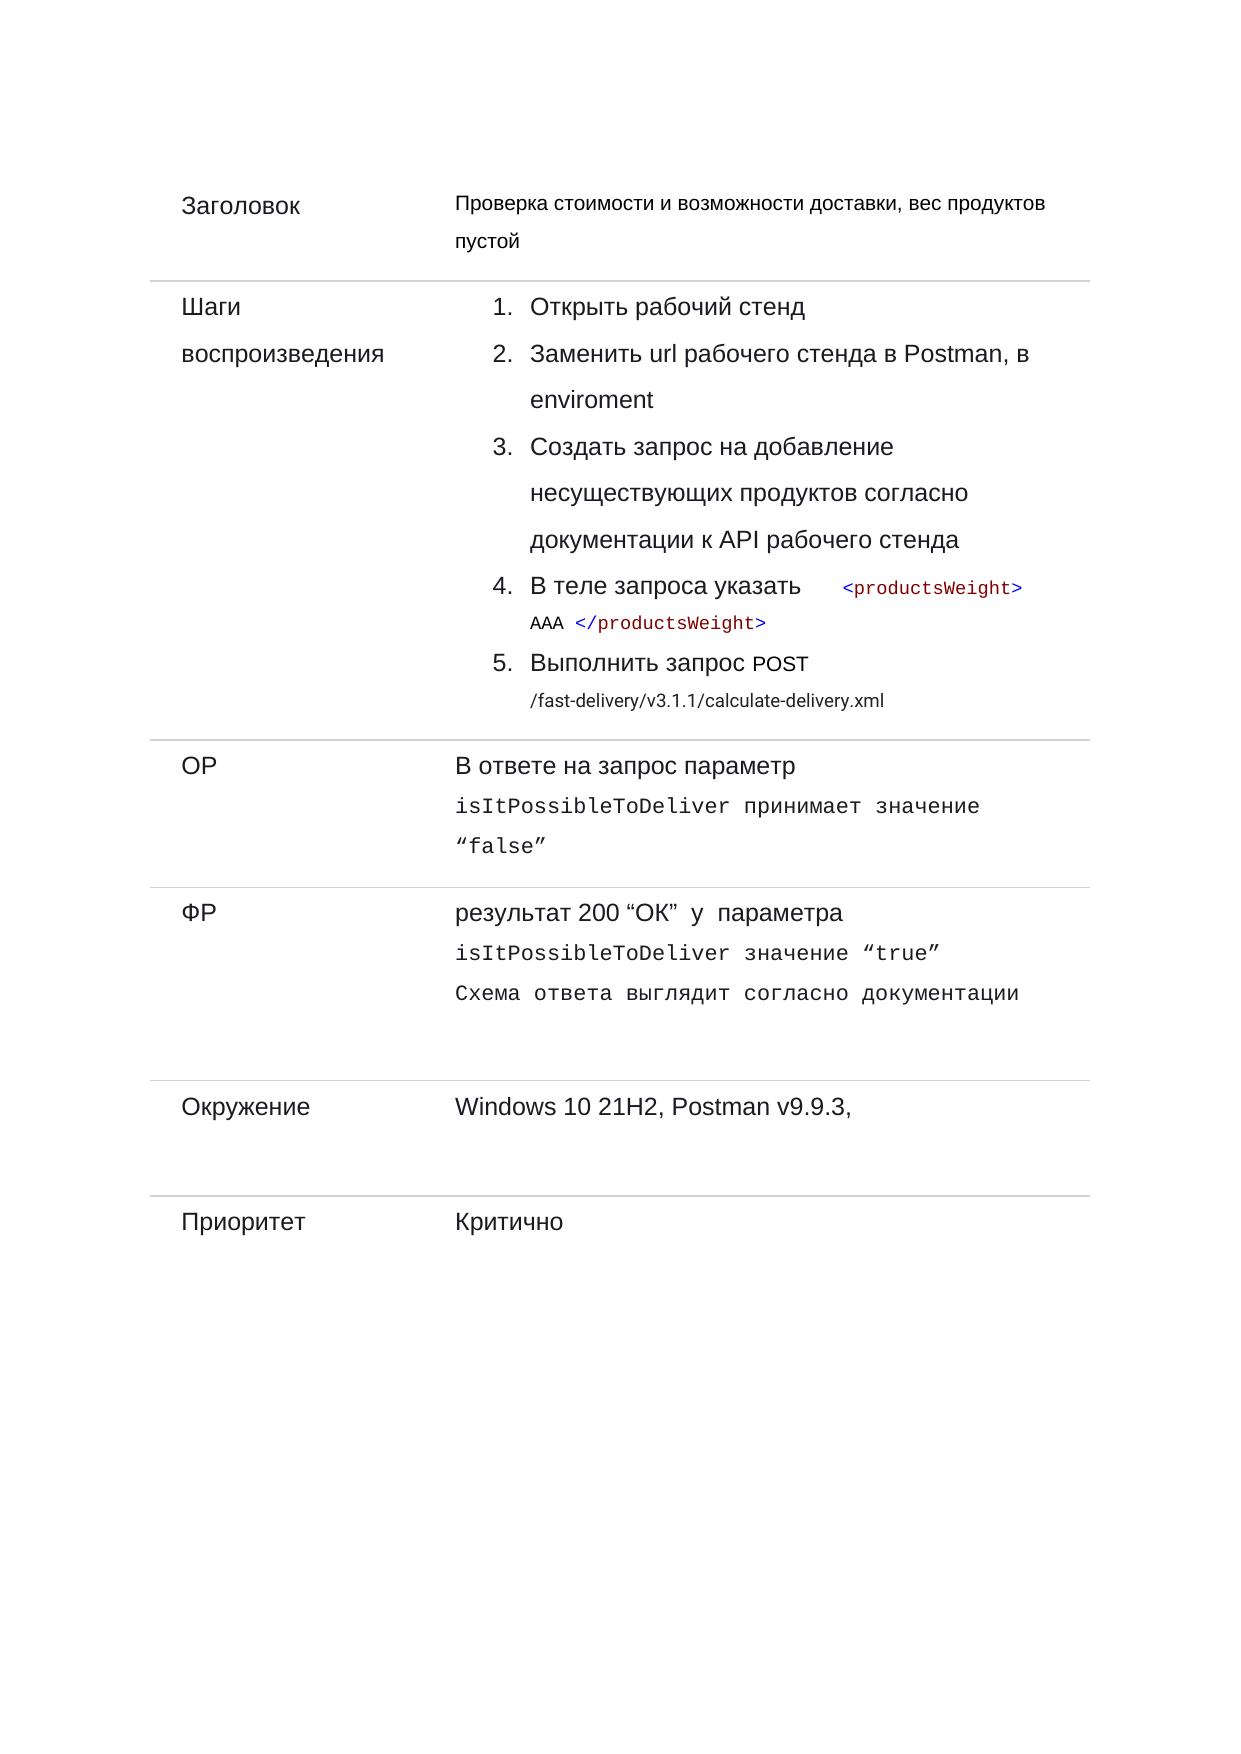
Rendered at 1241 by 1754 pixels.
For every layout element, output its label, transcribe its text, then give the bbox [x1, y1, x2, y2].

table_cell В ответе на запрос параметр isItPossibleToDeliver принимает значение “false” [424, 741, 1090, 886]
table_cell ОР [150, 741, 424, 886]
table_cell Окружение [150, 1081, 424, 1195]
table_cell ФР [150, 888, 424, 1080]
table_cell Критично [424, 1197, 1090, 1263]
table_cell Шаги воспроизведения [150, 282, 424, 739]
table_cell Открыть рабочий стенд Заменить url рабочего стенда в Postman, в enviroment Создать запрос на добавление несуществующих продуктов согласно документации к API рабочего стенда В теле запроса указать <productsWeight> ААА </productsWeight> Выполнить запрос POST /fast-delivery/v3.1.1/calculate-delivery.xml [424, 282, 1090, 739]
table_header Заголовок [150, 180, 424, 280]
table_cell Приоритет [150, 1197, 424, 1263]
table_cell Windows 10 21H2, Postman v9.9.3, [424, 1081, 1090, 1195]
table_cell результат 200 “ОК” у параметра isItPossibleToDeliver значение “true” Схема ответа выглядит согласно документации [424, 888, 1090, 1080]
table_header Проверка стоимости и возможности доставки, вес продуктов пустой [424, 180, 1090, 280]
